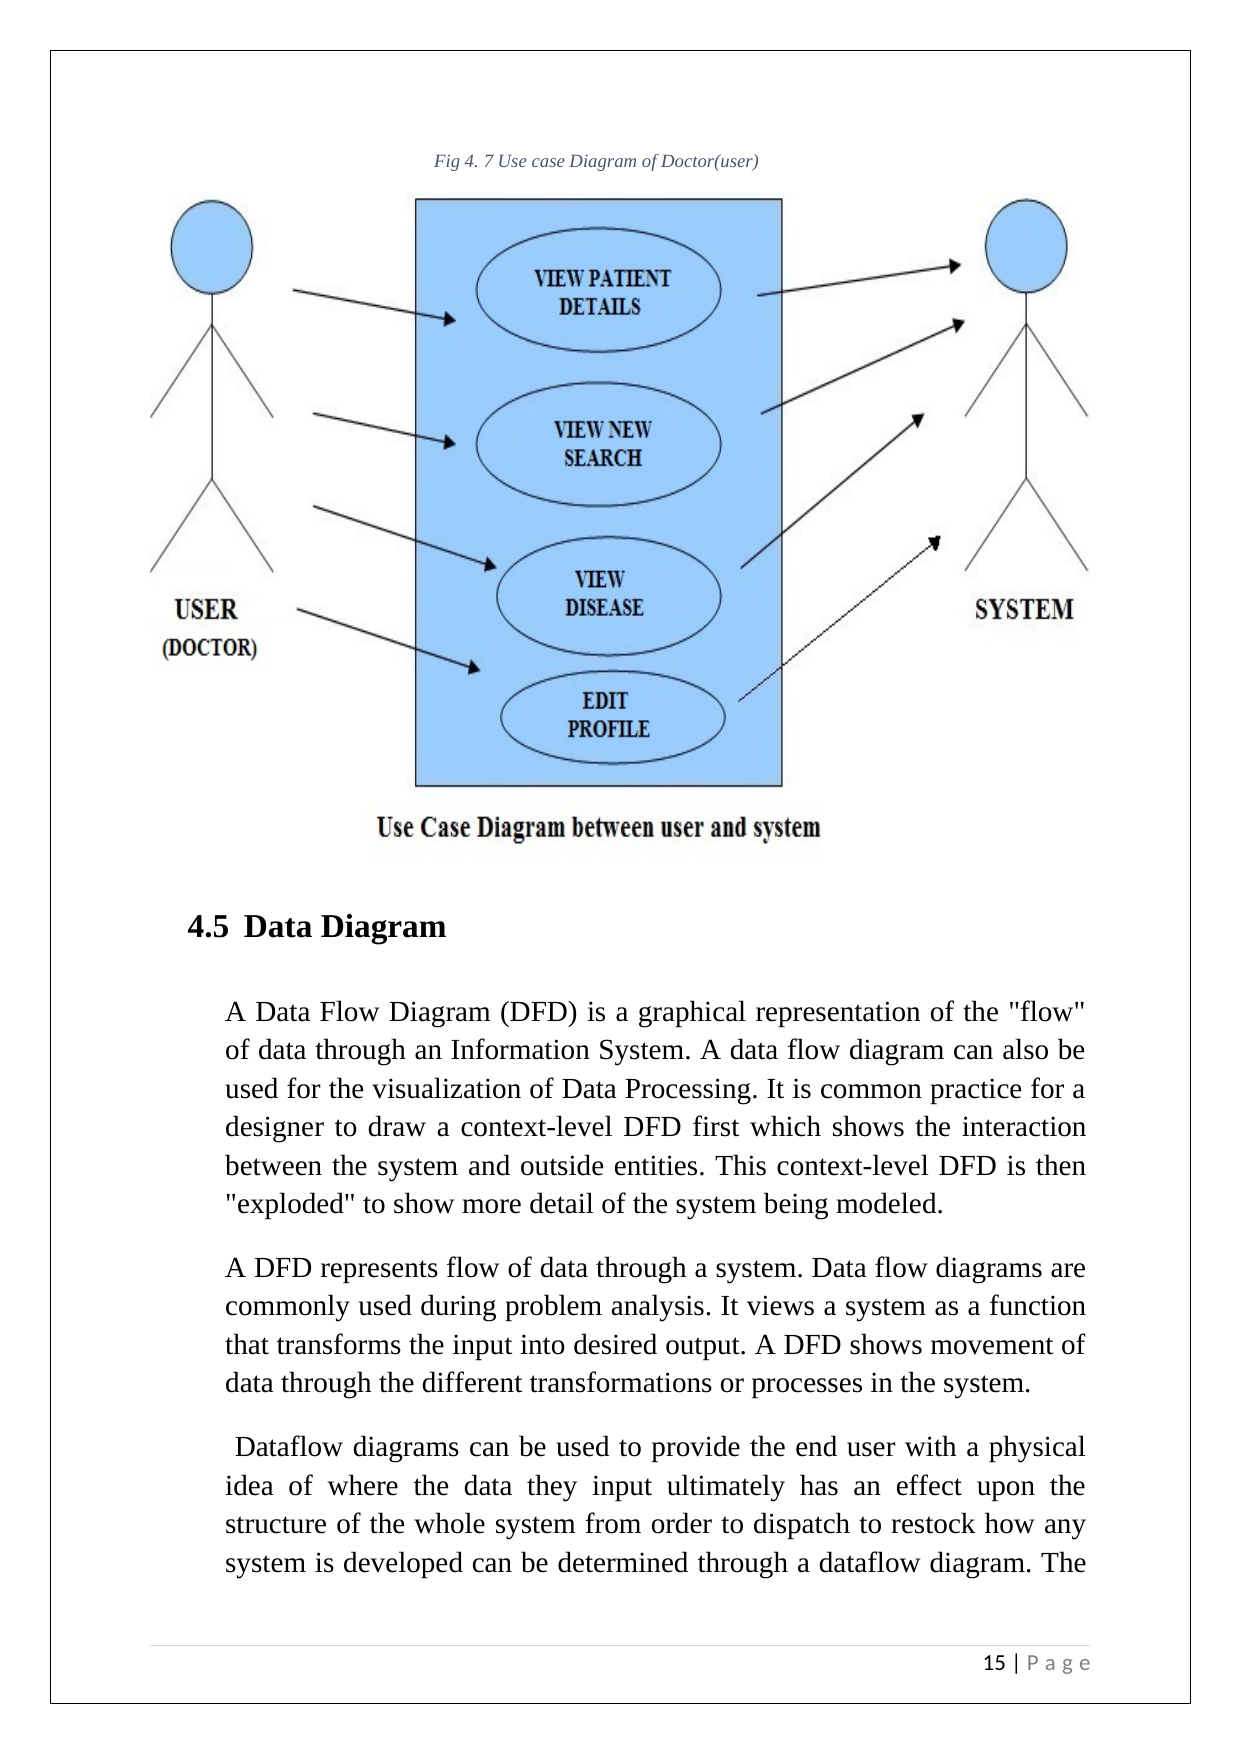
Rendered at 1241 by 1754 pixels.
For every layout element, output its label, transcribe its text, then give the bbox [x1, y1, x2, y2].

text A DFD represents flow of data through a system. Data flow diagrams are commonly used during problem analysis. It views a system as a function that transforms the input into desired output. A DFD shows movement of data through the different transformations or processes in the system. [225, 1250, 1087, 1399]
text A Data Flow Diagram (DFD) is a graphical representation of the "flow" of data through an Information System. A data flow diagram can also be used for the visualization of Data Processing. It is common practice for a designer to draw a context-level DFD first which shows the interaction between the system and outside entities. This context-level DFD is then "exploded" to show more detail of the system being modeled. [225, 994, 1087, 1220]
subtitle Data Diagram [187, 906, 1087, 945]
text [225, 1429, 1087, 1578]
picture [150, 192, 1091, 872]
